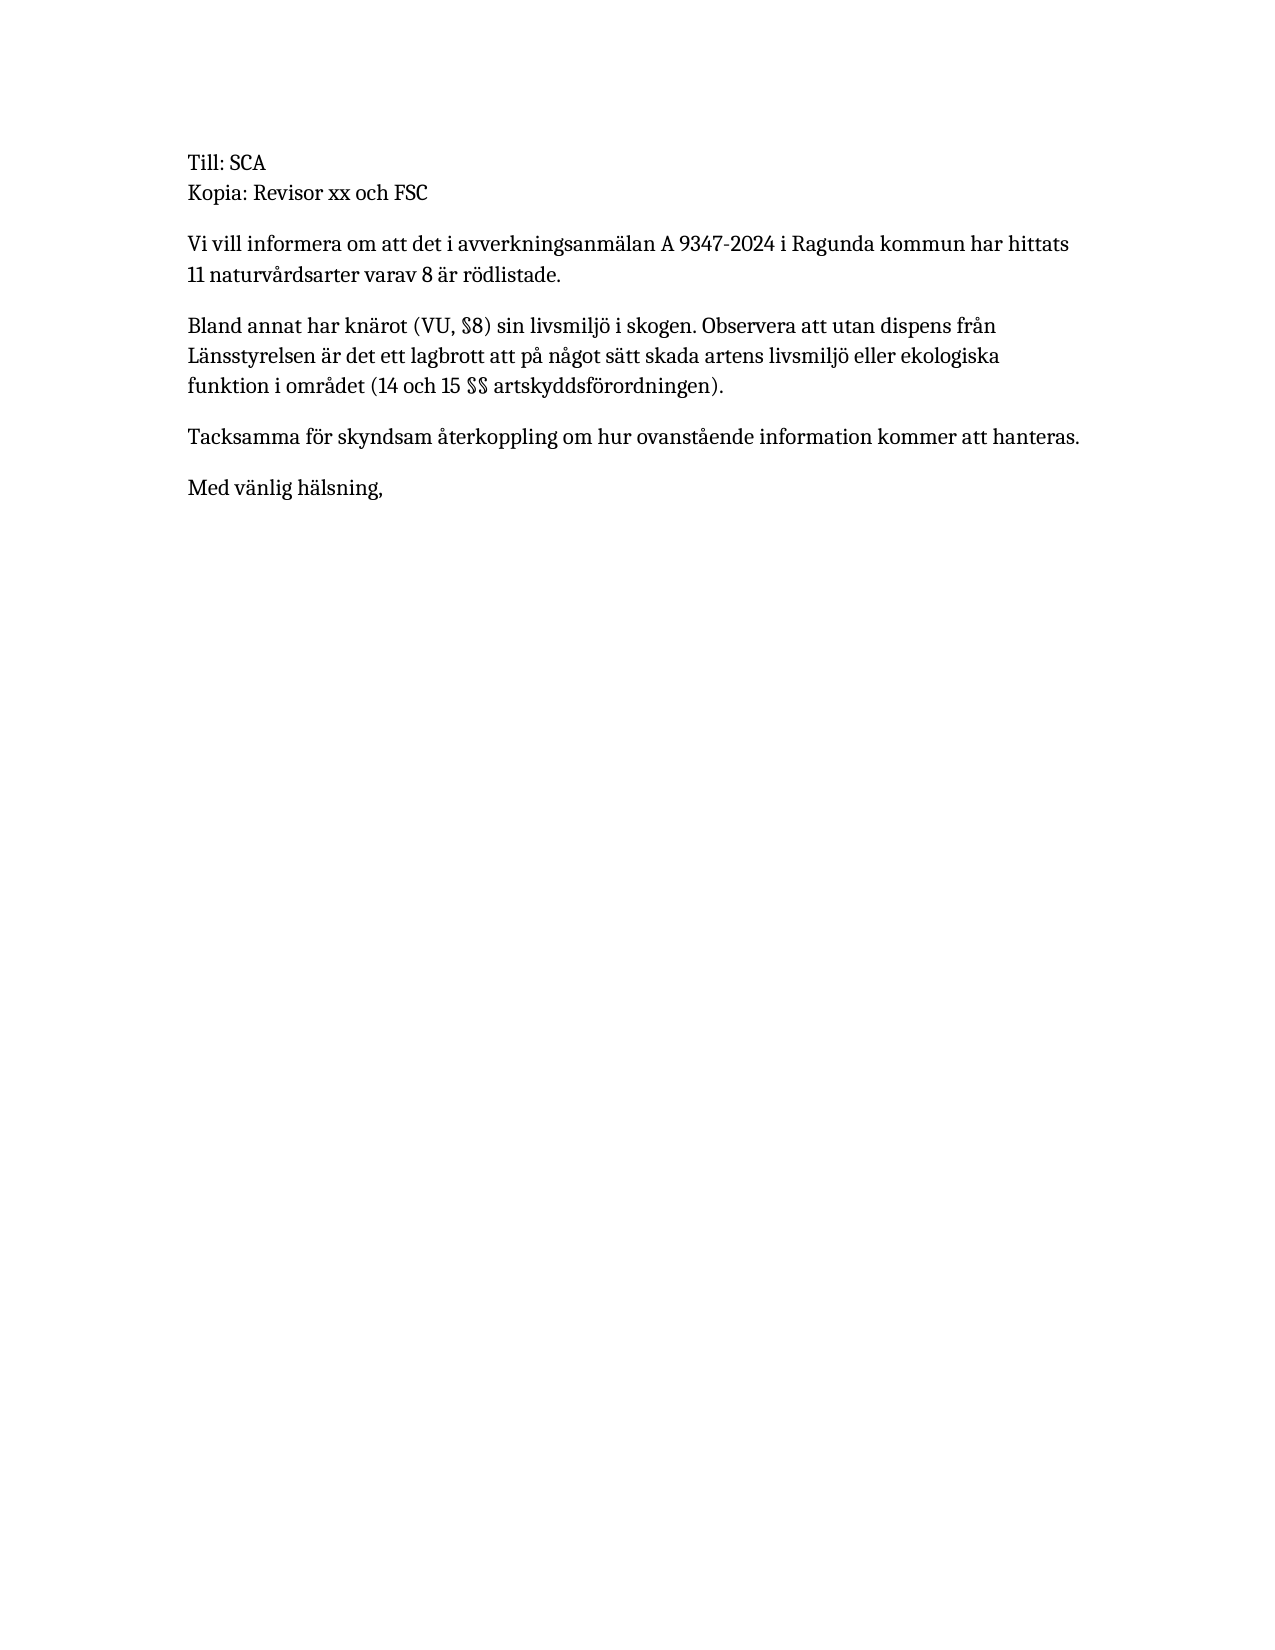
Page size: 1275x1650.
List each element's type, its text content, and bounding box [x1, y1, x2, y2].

text Till: SCA Kopia: Revisor xx och FSC [187, 150, 1087, 207]
text Bland annat har knärot (VU, §8) sin livsmiljö i skogen. Observera att utan dispens från Länsstyrelsen är det ett lagbrott att på något sätt skada artens livsmiljö eller ekologiska funktion i området (14 och 15 §§ artskyddsförordningen). [187, 312, 1087, 399]
text Tacksamma för skyndsam återkoppling om hur ovanstående information kommer att hanteras. [187, 424, 1087, 450]
text Med vänlig hälsning, [187, 475, 1087, 532]
text Vi vill informera om att det i avverkningsanmälan A 9347-2024 i Ragunda kommun har hittats 11 naturvårdsarter varav 8 är rödlistade. [187, 231, 1087, 288]
